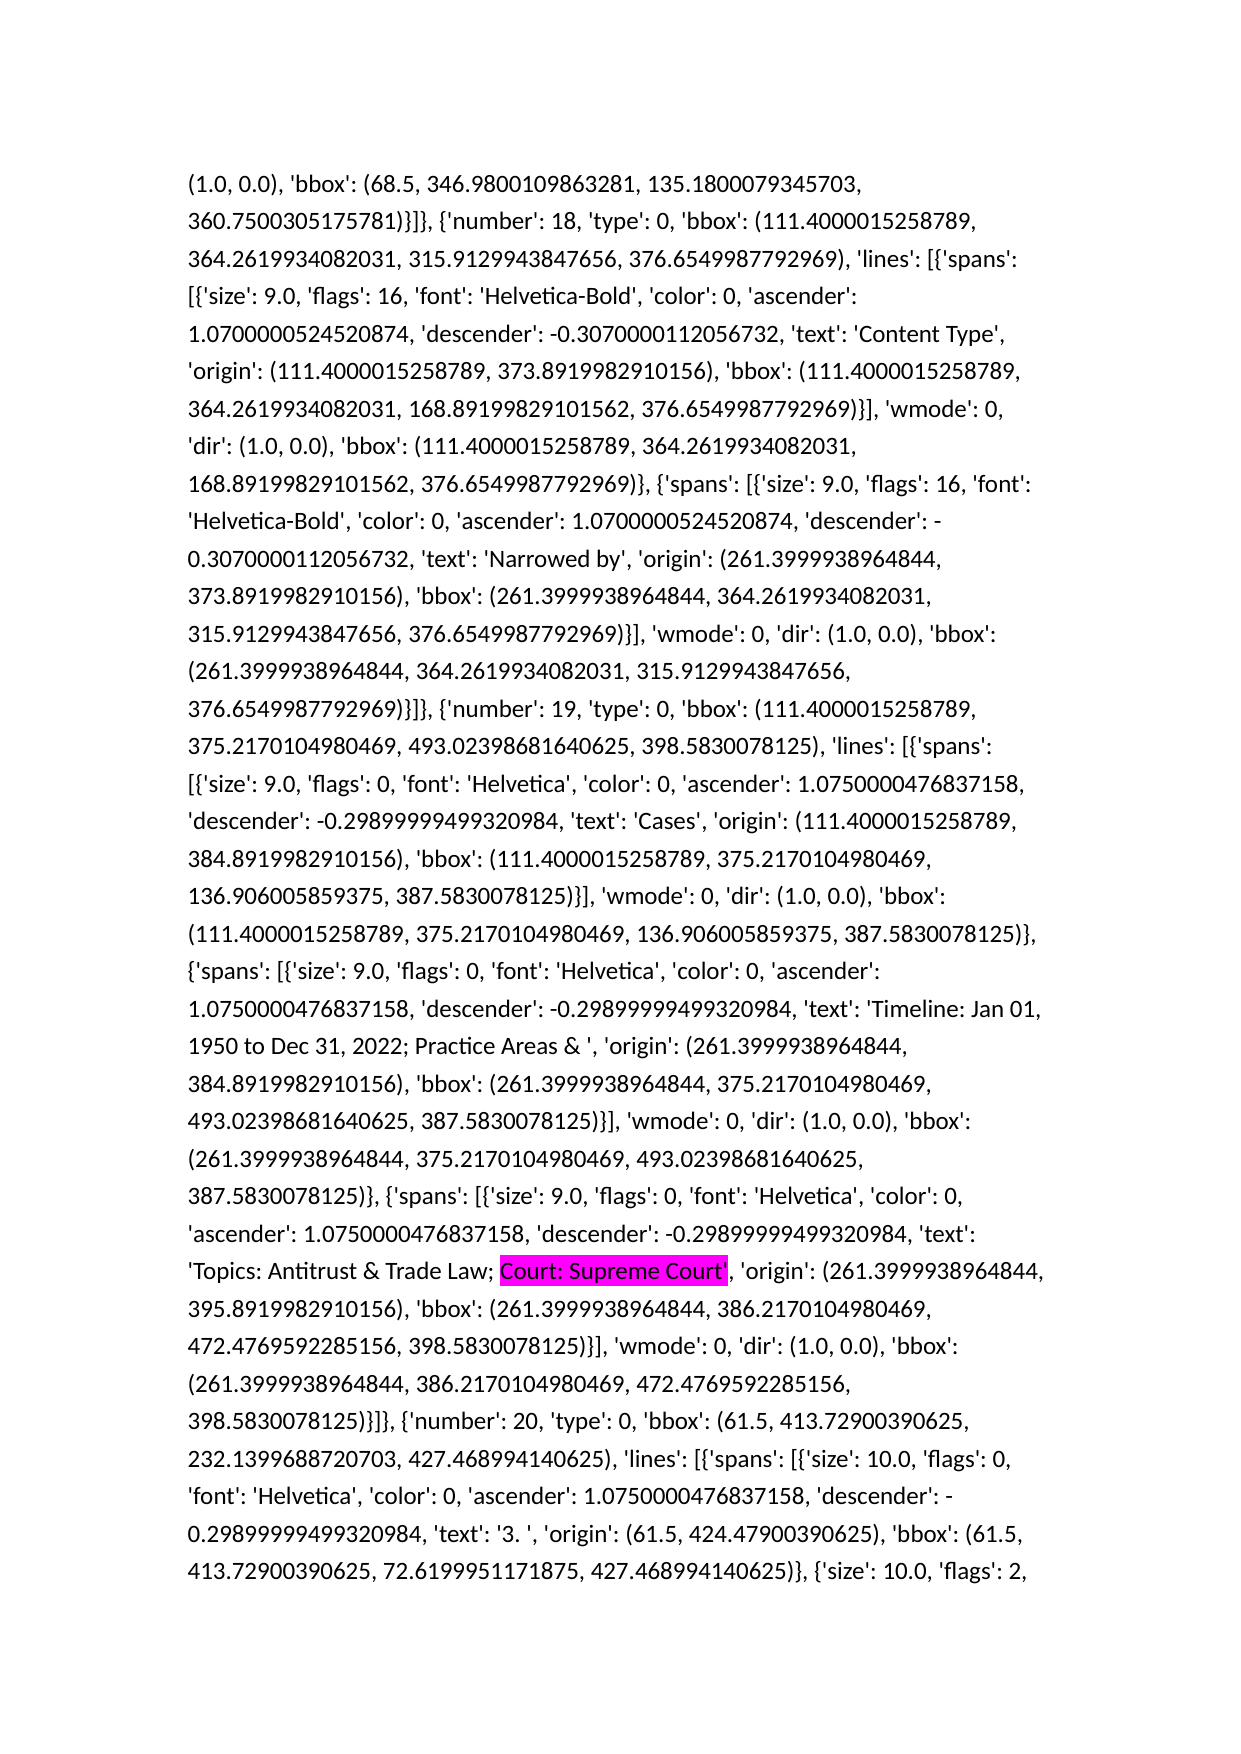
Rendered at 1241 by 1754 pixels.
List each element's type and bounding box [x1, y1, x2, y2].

text [187, 164, 1053, 1589]
